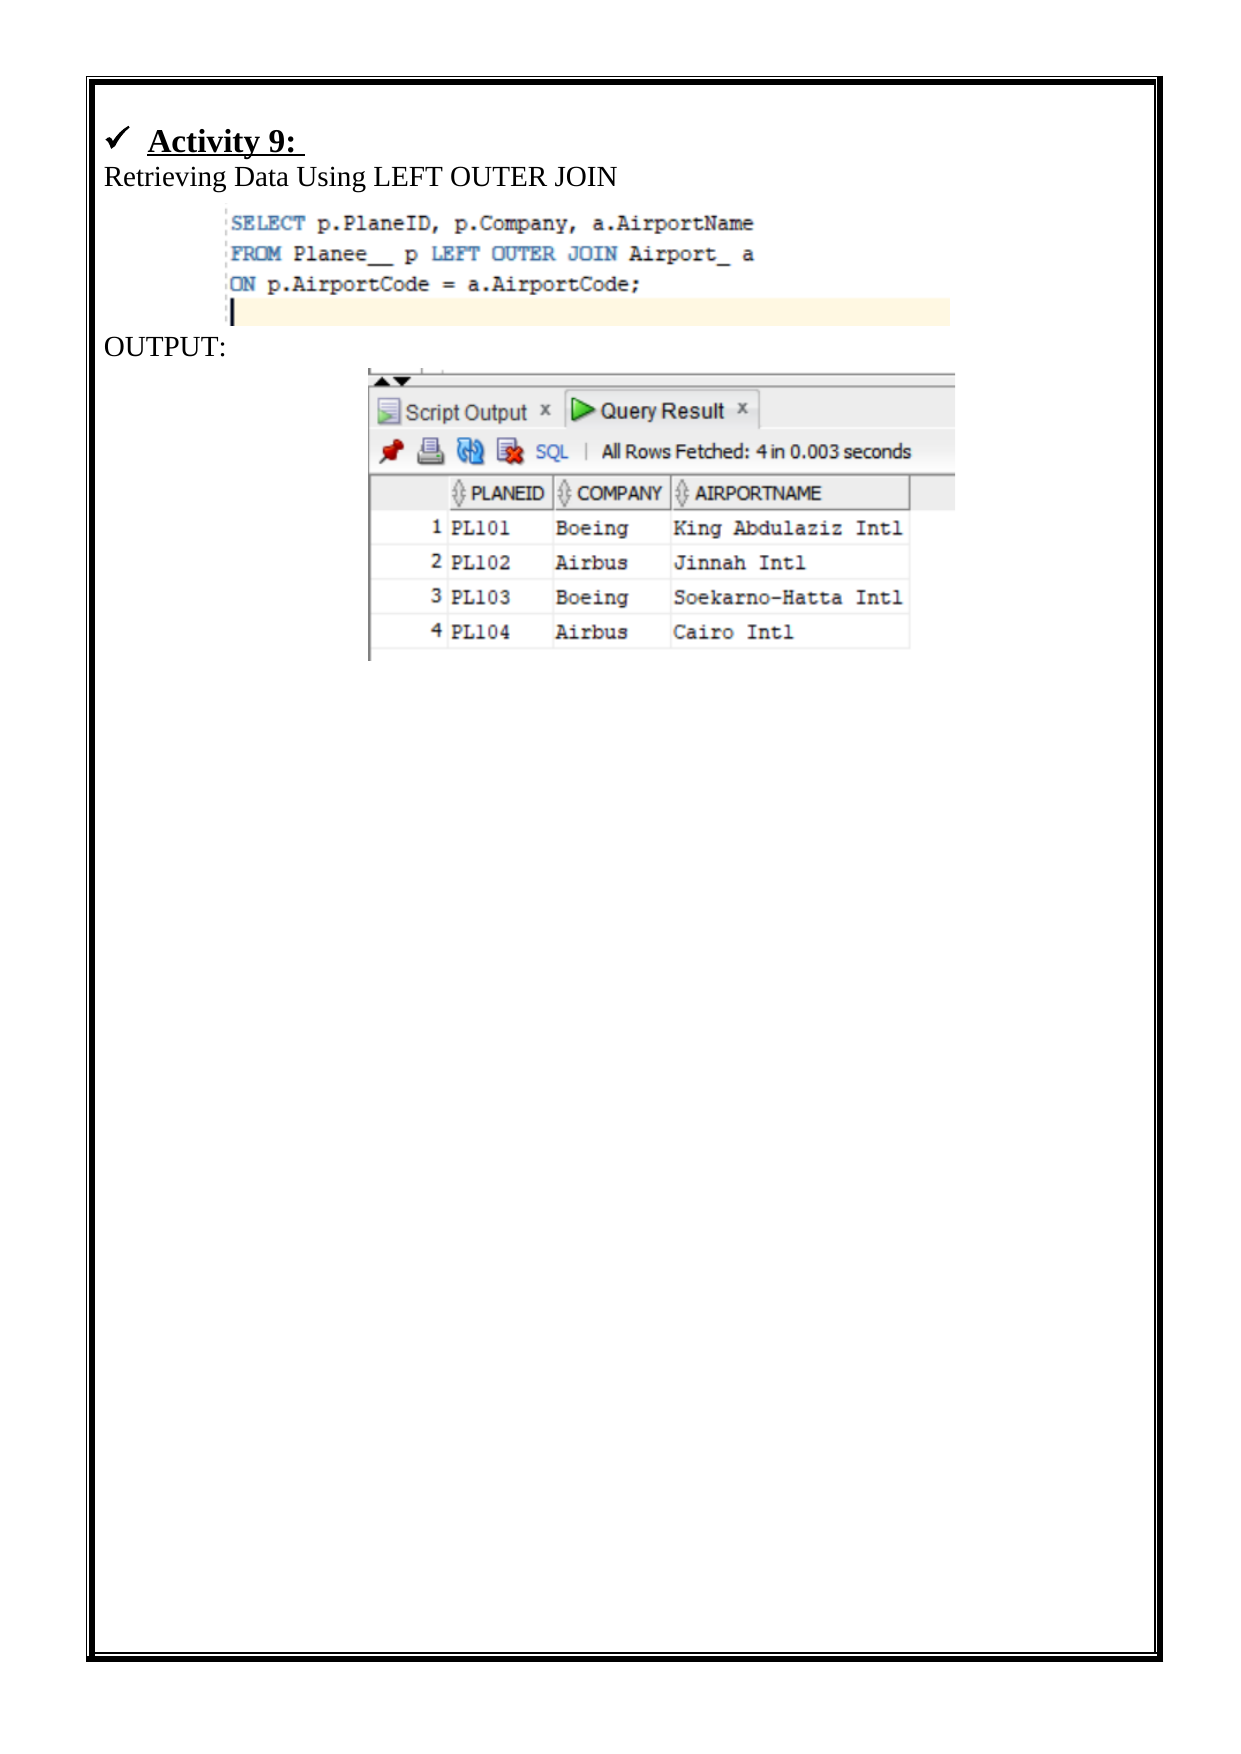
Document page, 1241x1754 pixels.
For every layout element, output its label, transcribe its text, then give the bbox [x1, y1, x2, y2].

text OUTPUT: [103, 329, 1146, 363]
picture [224, 203, 950, 326]
text Retrieving Data Using LEFT OUTER JOIN [103, 159, 1146, 193]
picture [368, 368, 956, 661]
list Activity 9: [103, 121, 1146, 159]
